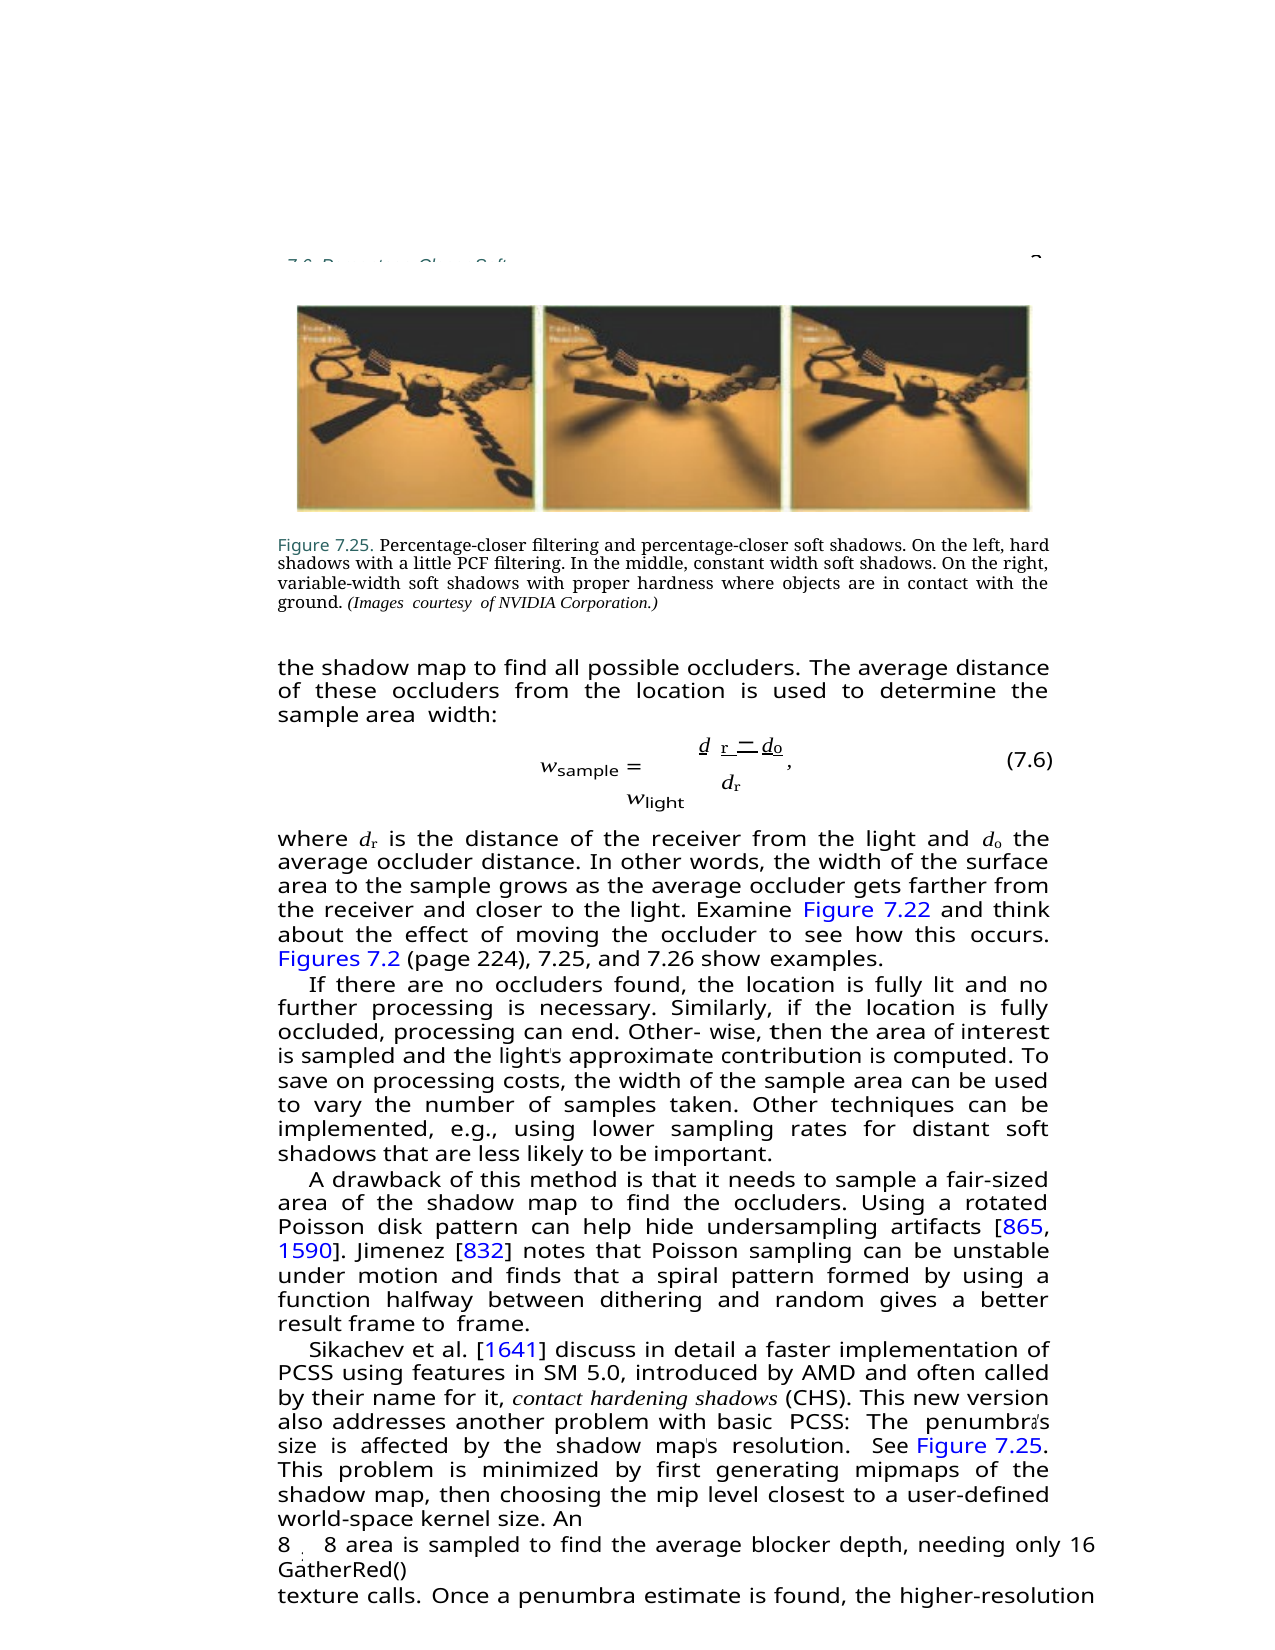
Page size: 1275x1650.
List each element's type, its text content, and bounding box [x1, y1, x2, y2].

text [277, 1582, 1096, 1609]
text dr [721, 775, 1096, 793]
text 8 8 area is sampled to find the average blocker depth, needing only 16 GatherRed() [277, 1533, 1096, 1582]
text Figure 7.25. Percentage-closer ﬁltering and percentage-closer soft shadows. On the left, hard shadows with a little PCF ﬁltering. In the middle, constant width soft shadows. On the right, variable-width soft shadows with proper hardness where objects are in contact with the ground. (Images courtesy of NVIDIA Corporation.) [277, 535, 1050, 614]
picture [296, 305, 1033, 512]
text Sikachev et al. [1641] discuss in detail a faster implementation of PCSS using features in SM 5.0, introduced by AMD and often called by their name for it, contact hardening shadows (CHS). This new version also addresses another problem with basic PCSS: The penumbra’s size is affected by the shadow map’s resolution. See Figure 7.25. This problem is minimized by first generating mipmaps of the shadow map, then choosing the mip level closest to a user-defined world-space kernel size. An [277, 1338, 1050, 1533]
text where dr is the distance of the receiver from the light and do the average occluder distance. In other words, the width of the surface area to the sample grows as the average occluder gets farther from the receiver and closer to the light. Examine Figure 7.22 and think about the effect of moving the occluder to see how this occurs. Figures 7.2 (page 224), 7.25, and 7.26 show examples. [277, 827, 1050, 972]
text d r − do , (7.6) [698, 737, 1096, 775]
text the shadow map to find all possible occluders. The average distance of these occluders from the location is used to determine the sample area width: [277, 656, 1050, 729]
text If there are no occluders found, the location is fully lit and no further processing is necessary. Similarly, if the location is fully occluded, processing can end. Other- wise, then the area of interest is sampled and the light’s approximate contribution is computed. To save on processing costs, the width of the sample area can be used to vary the number of samples taken. Other techniques can be implemented, e.g., using lower sampling rates for distant soft shadows that are less likely to be important. [277, 973, 1050, 1167]
text A drawback of this method is that it needs to sample a fair-sized area of the shadow map to find the occluders. Using a rotated Poisson disk pattern can help hide undersampling artifacts [865, 1590]. Jimenez [832] notes that Poisson sampling can be unstable under motion and finds that a spiral pattern formed by using a function halfway between dithering and random gives a better result frame to frame. [277, 1168, 1050, 1338]
text = wlight [626, 752, 695, 813]
text wsample [179, 753, 619, 781]
